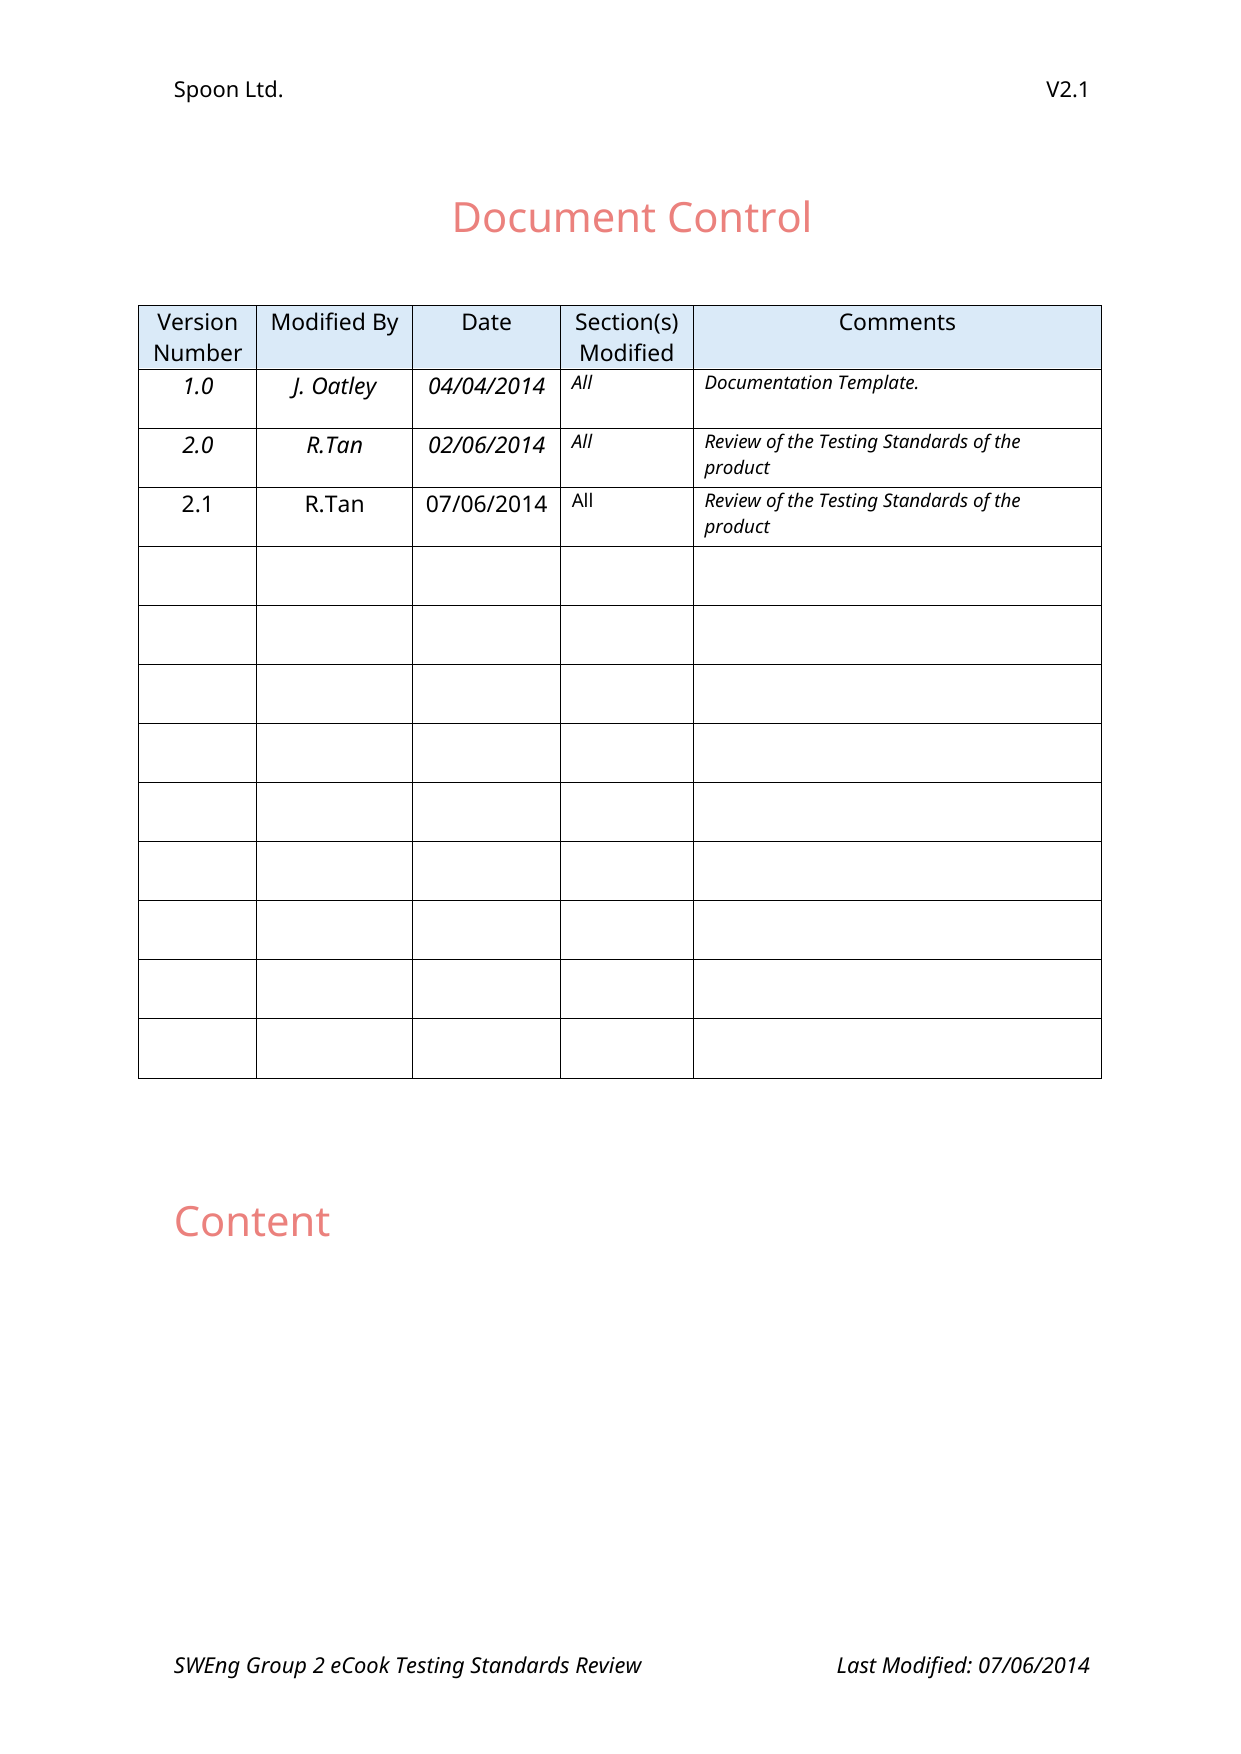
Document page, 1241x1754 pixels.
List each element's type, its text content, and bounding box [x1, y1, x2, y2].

table_cell [694, 842, 1101, 900]
subtitle Document Control [150, 187, 1090, 244]
table_cell All [561, 370, 693, 428]
table_cell [139, 960, 256, 1018]
table_cell [413, 724, 560, 782]
table_header Section(s) Modified [561, 306, 693, 368]
table_header Version Number [139, 306, 256, 368]
table_cell [257, 724, 412, 782]
table_cell [413, 665, 560, 723]
table_cell [413, 842, 560, 900]
table_cell [561, 1019, 693, 1077]
table_cell [694, 960, 1101, 1018]
table_cell [413, 547, 560, 605]
table_header Date [413, 306, 560, 368]
table_cell [413, 960, 560, 1018]
table_cell [139, 724, 256, 782]
table_cell [561, 606, 693, 664]
table_cell [561, 901, 693, 959]
table_cell [694, 606, 1101, 664]
table_cell [139, 901, 256, 959]
table_cell [694, 1019, 1101, 1077]
table_cell [413, 901, 560, 959]
table_cell [694, 901, 1101, 959]
table_cell [257, 1019, 412, 1077]
table_header Modified By [257, 306, 412, 368]
table_cell 2.1 [139, 488, 256, 546]
table_cell All [561, 488, 693, 546]
table_cell [257, 665, 412, 723]
table_cell [257, 783, 412, 841]
table_cell [139, 547, 256, 605]
table_cell R.Tan [257, 488, 412, 546]
table_cell Review of the Testing Standards of the product [694, 429, 1101, 487]
table_cell [413, 606, 560, 664]
table_cell [139, 606, 256, 664]
table_cell 07/06/2014 [413, 488, 560, 546]
table_cell [257, 960, 412, 1018]
table_cell 04/04/2014 [413, 370, 560, 428]
table_cell [139, 1019, 256, 1077]
table_cell [561, 665, 693, 723]
table_cell [257, 901, 412, 959]
table_cell [694, 547, 1101, 605]
table_cell [139, 783, 256, 841]
table_cell [139, 842, 256, 900]
table_cell 1.0 [139, 370, 256, 428]
table_header Comments [694, 306, 1101, 368]
table_cell [413, 783, 560, 841]
table_cell 2.0 [139, 429, 256, 487]
table_cell [694, 724, 1101, 782]
table_cell [413, 1019, 560, 1077]
table_cell [694, 665, 1101, 723]
table_cell [561, 783, 693, 841]
table_cell [257, 842, 412, 900]
table_cell All [561, 429, 693, 487]
table_cell Documentation Template. [694, 370, 1101, 428]
table_cell [139, 665, 256, 723]
table_cell [561, 547, 693, 605]
table_cell Review of the Testing Standards of the product [694, 488, 1101, 546]
table_cell [257, 547, 412, 605]
table_cell [561, 960, 693, 1018]
table_cell [257, 606, 412, 664]
table_cell [561, 842, 693, 900]
table_cell R.Tan [257, 429, 412, 487]
table_cell 02/06/2014 [413, 429, 560, 487]
table_cell [561, 724, 693, 782]
table_cell J. Oatley [257, 370, 412, 428]
table_cell [694, 783, 1101, 841]
